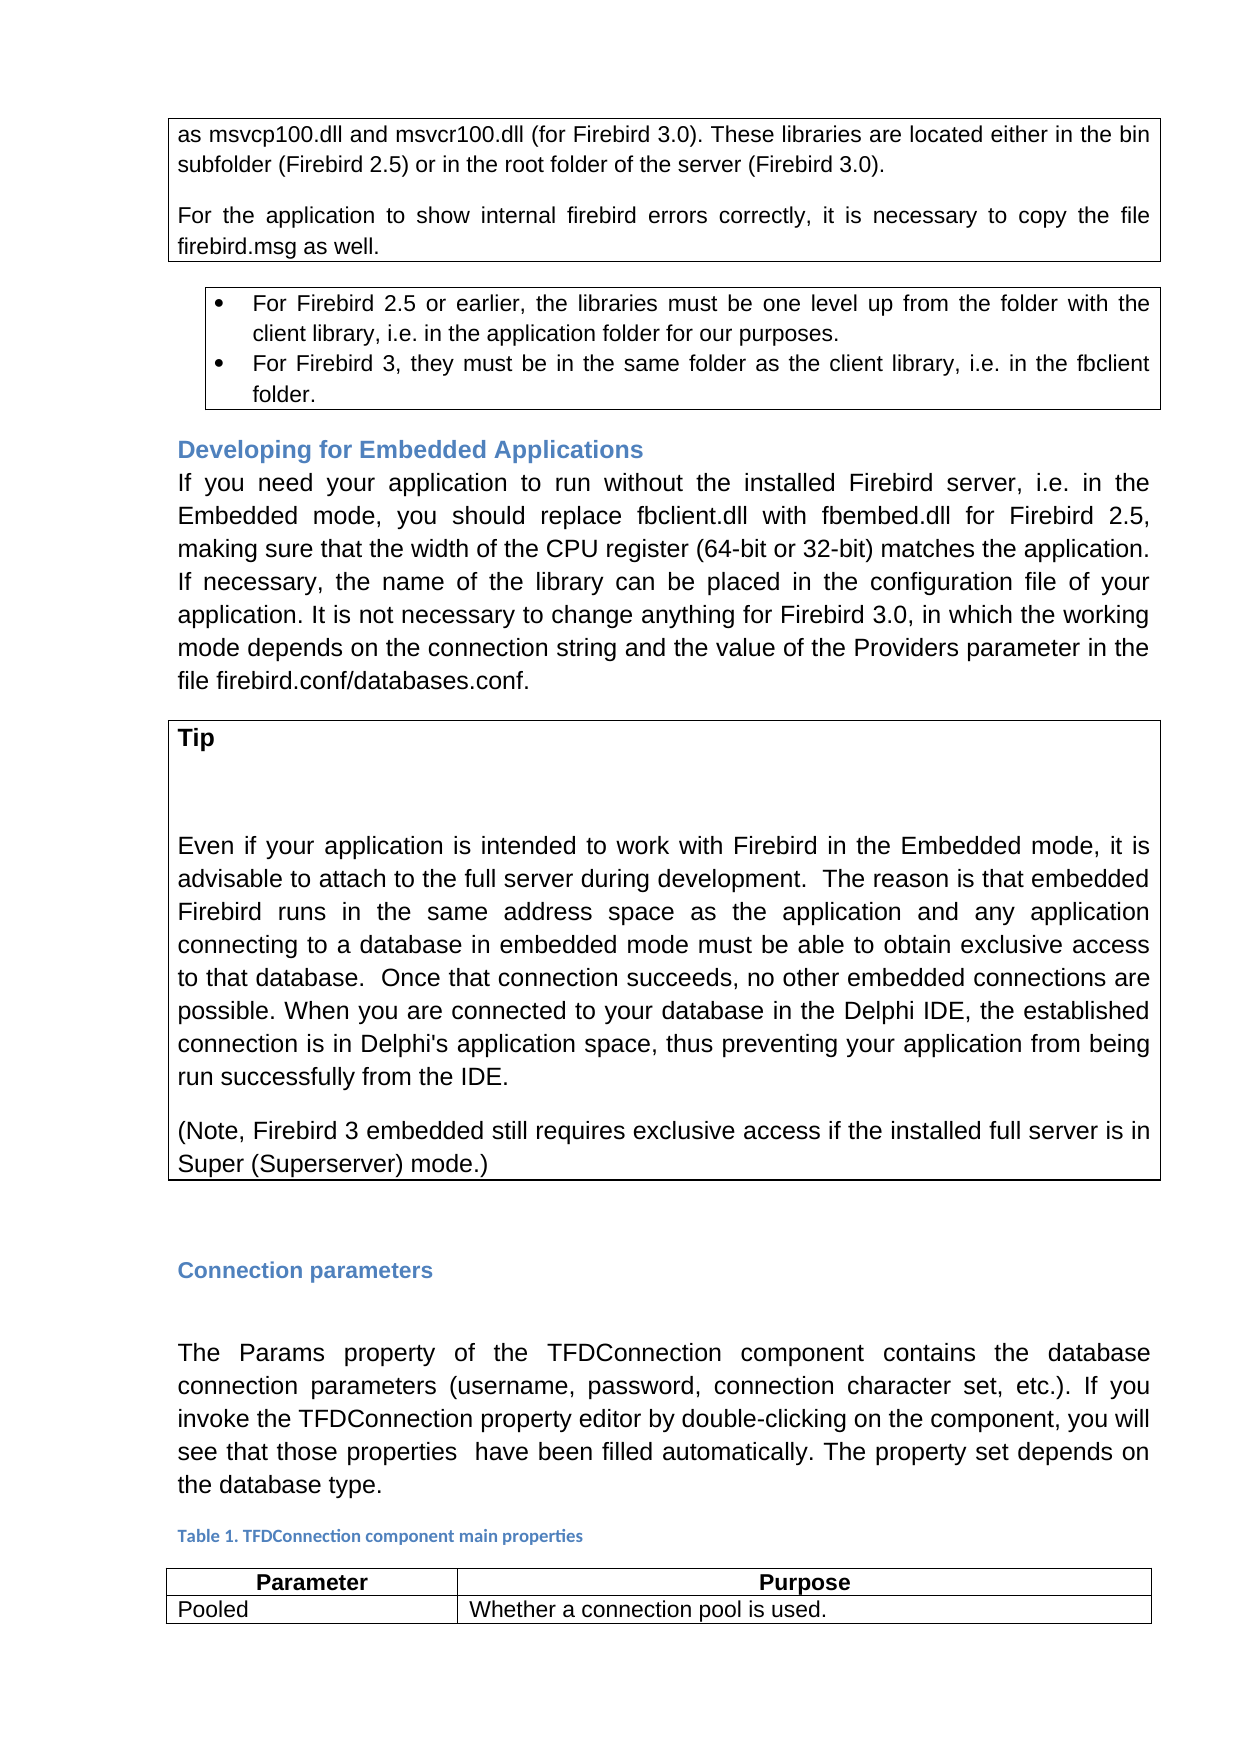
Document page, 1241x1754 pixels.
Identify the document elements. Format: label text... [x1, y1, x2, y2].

text Even if your application is intended to work with Firebird in the Embedded mode, it is advisable to attach to the full server during development. The reason is that embedded Firebird runs in the same address space as the application and any application connecting to a database in embedded mode must be able to obtain exclusive access to that database. Once that connection succeeds, no other embedded connections are possible. When you are connected to your database in the Delphi IDE, the established connection is in Delphi's application space, thus preventing your application from being run successfully from the IDE. [169, 827, 1160, 1091]
list For Firebird 2.5 or earlier, the libraries must be one level up from the folder with the client library, i.e. in the application folder for our purposes. [206, 288, 1160, 347]
text (Note, Firebird 3 embedded still requires exclusive access if the installed full server is in Super (Superserver) mode.) [169, 1112, 1160, 1179]
subtitle Connection parameters [177, 1257, 1152, 1283]
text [169, 119, 1160, 178]
table_header Parameter [167, 1569, 457, 1595]
text For the application to show internal firebird errors correctly, it is necessary to copy the file firebird.msg as well. [169, 199, 1160, 261]
text Table 1. TFDConnection component main properties [177, 1524, 1152, 1547]
list For Firebird 3, they must be in the same folder as the client library, i.e. in the fbclient folder. [206, 347, 1160, 409]
table_cell Pooled [167, 1596, 457, 1622]
text Tip [169, 721, 1160, 752]
table_cell Whether a connection pool is used. [458, 1596, 1151, 1622]
text The Params property of the TFDConnection component contains the database connection parameters (username, password, connection character set, etc.). If you invoke the TFDConnection property editor by double-clicking on the component, you will see that those properties have been filled automatically. The property set depends on the database type. [177, 1338, 1152, 1499]
table_header Purpose [458, 1569, 1151, 1595]
text If you need your application to run without the installed Firebird server, i.e. in the Embedded mode, you should replace fbclient.dll with fbembed.dll for Firebird 2.5, making sure that the width of the CPU register (64-bit or 32-bit) matches the application. If necessary, the name of the library can be placed in the configuration file of your application. It is not necessary to change anything for Firebird 3.0, in which the working mode depends on the connection string and the value of the Providers parameter in the file firebird.conf/databases.conf. [177, 468, 1152, 695]
subtitle Developing for Embedded Applications [177, 435, 1152, 463]
